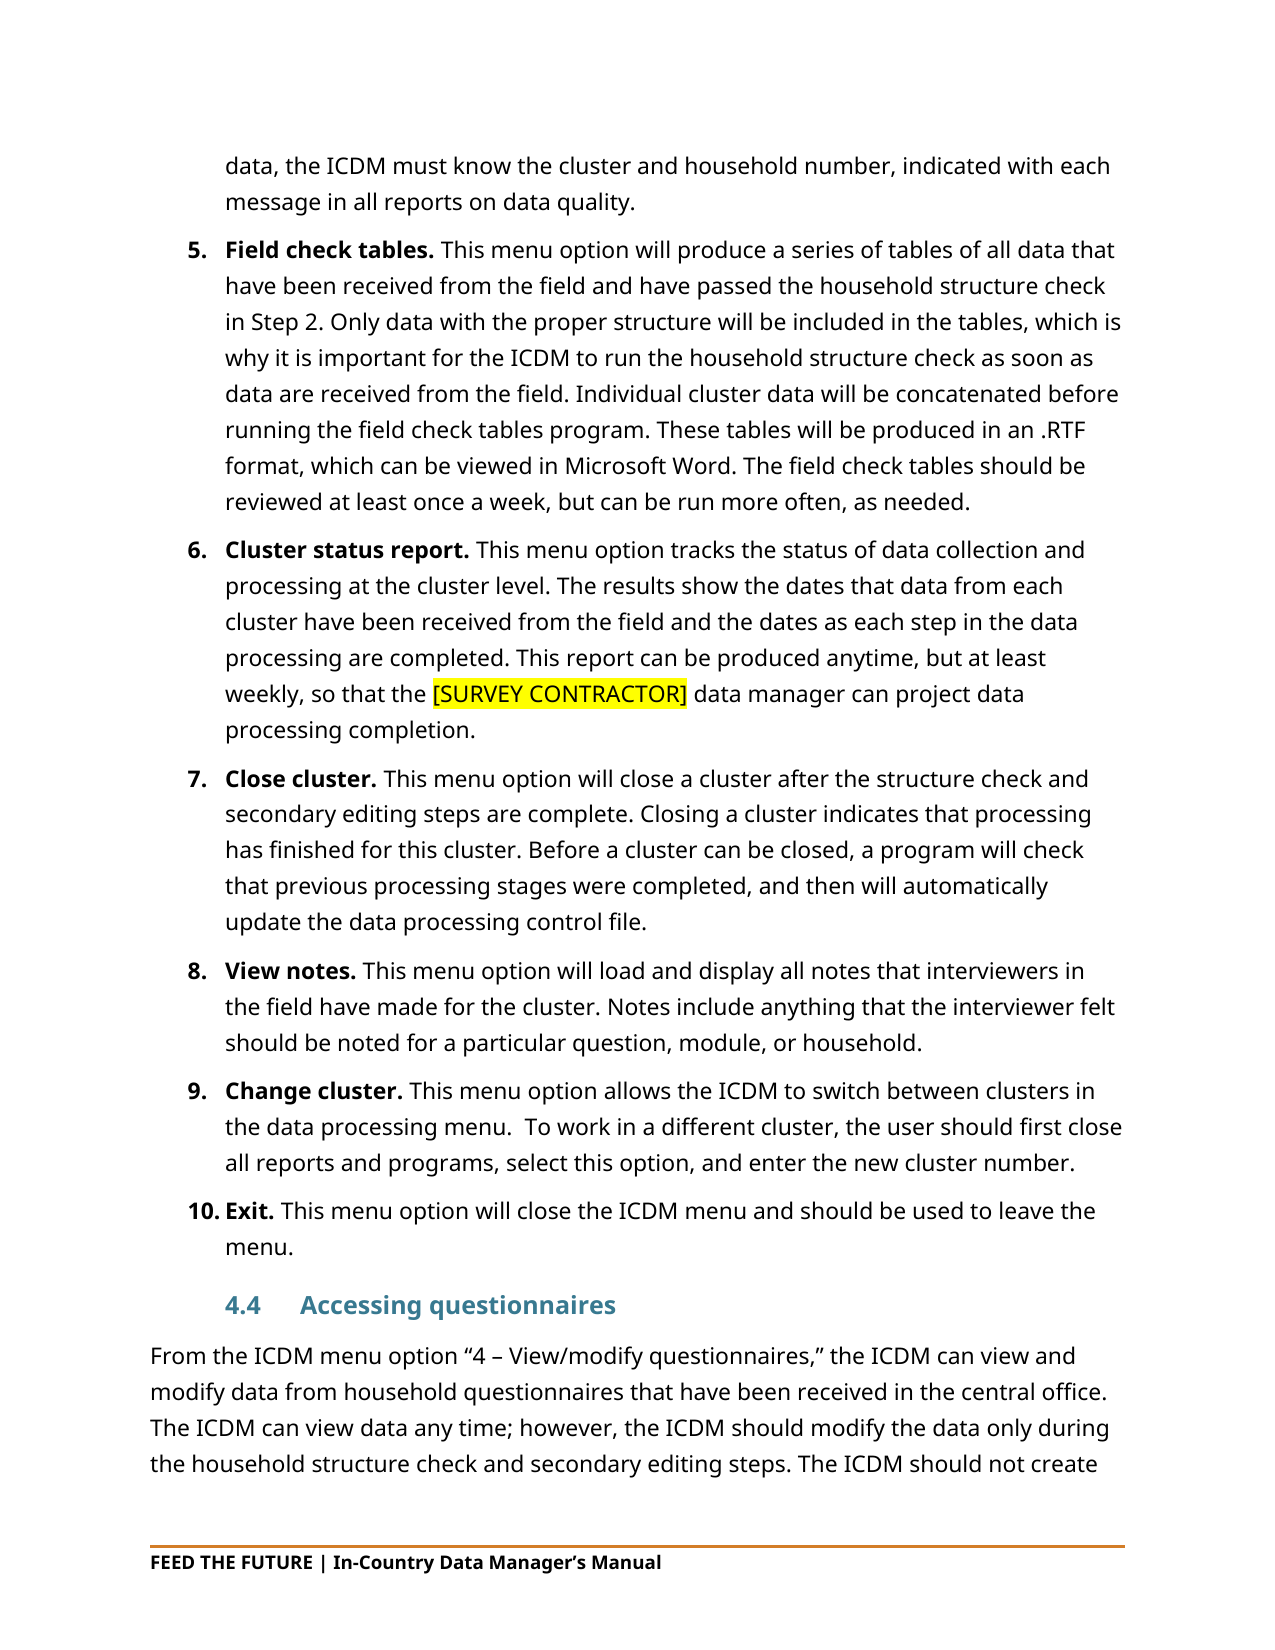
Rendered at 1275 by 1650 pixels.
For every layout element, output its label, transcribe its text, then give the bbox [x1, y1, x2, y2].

list Field check tables. This menu option will produce a series of tables of all data that have been received from the field and have passed the household structure check in Step 2. Only data with the proper structure will be included in the tables, which is why it is important for the ICDM to run the household structure check as soon as data are received from the field. Individual cluster data will be concatenated before running the field check tables program. These tables will be produced in an .RTF format, which can be viewed in Microsoft Word. The field check tables should be reviewed at least once a week, but can be run more often, as needed. [187, 234, 1125, 517]
list View notes. This menu option will load and display all notes that interviewers in the field have made for the cluster. Notes include anything that the interviewer felt should be noted for a particular question, module, or household. [187, 955, 1125, 1058]
list Change cluster. This menu option allows the ICDM to switch between clusters in the data processing menu. To work in a different cluster, the user should first close all reports and programs, select this option, and enter the new cluster number. [187, 1075, 1125, 1178]
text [150, 1340, 1125, 1479]
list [187, 150, 1125, 217]
list Exit. This menu option will close the ICDM menu and should be used to leave the menu. [187, 1195, 1125, 1262]
list Cluster status report. This menu option tracks the status of data collection and processing at the cluster level. The results show the dates that data from each cluster have been received from the field and the dates as each step in the data processing are completed. This report can be produced anytime, but at least weekly, so that the [SURVEY CONTRACTOR] data manager can project data processing completion. [187, 534, 1125, 745]
list Close cluster. This menu option will close a cluster after the structure check and secondary editing steps are complete. Closing a cluster indicates that processing has finished for this cluster. Before a cluster can be closed, a program will check that previous processing stages were completed, and then will automatically update the data processing control file. [187, 762, 1125, 937]
subtitle 4.4 Accessing questionnaires [225, 1288, 1125, 1322]
